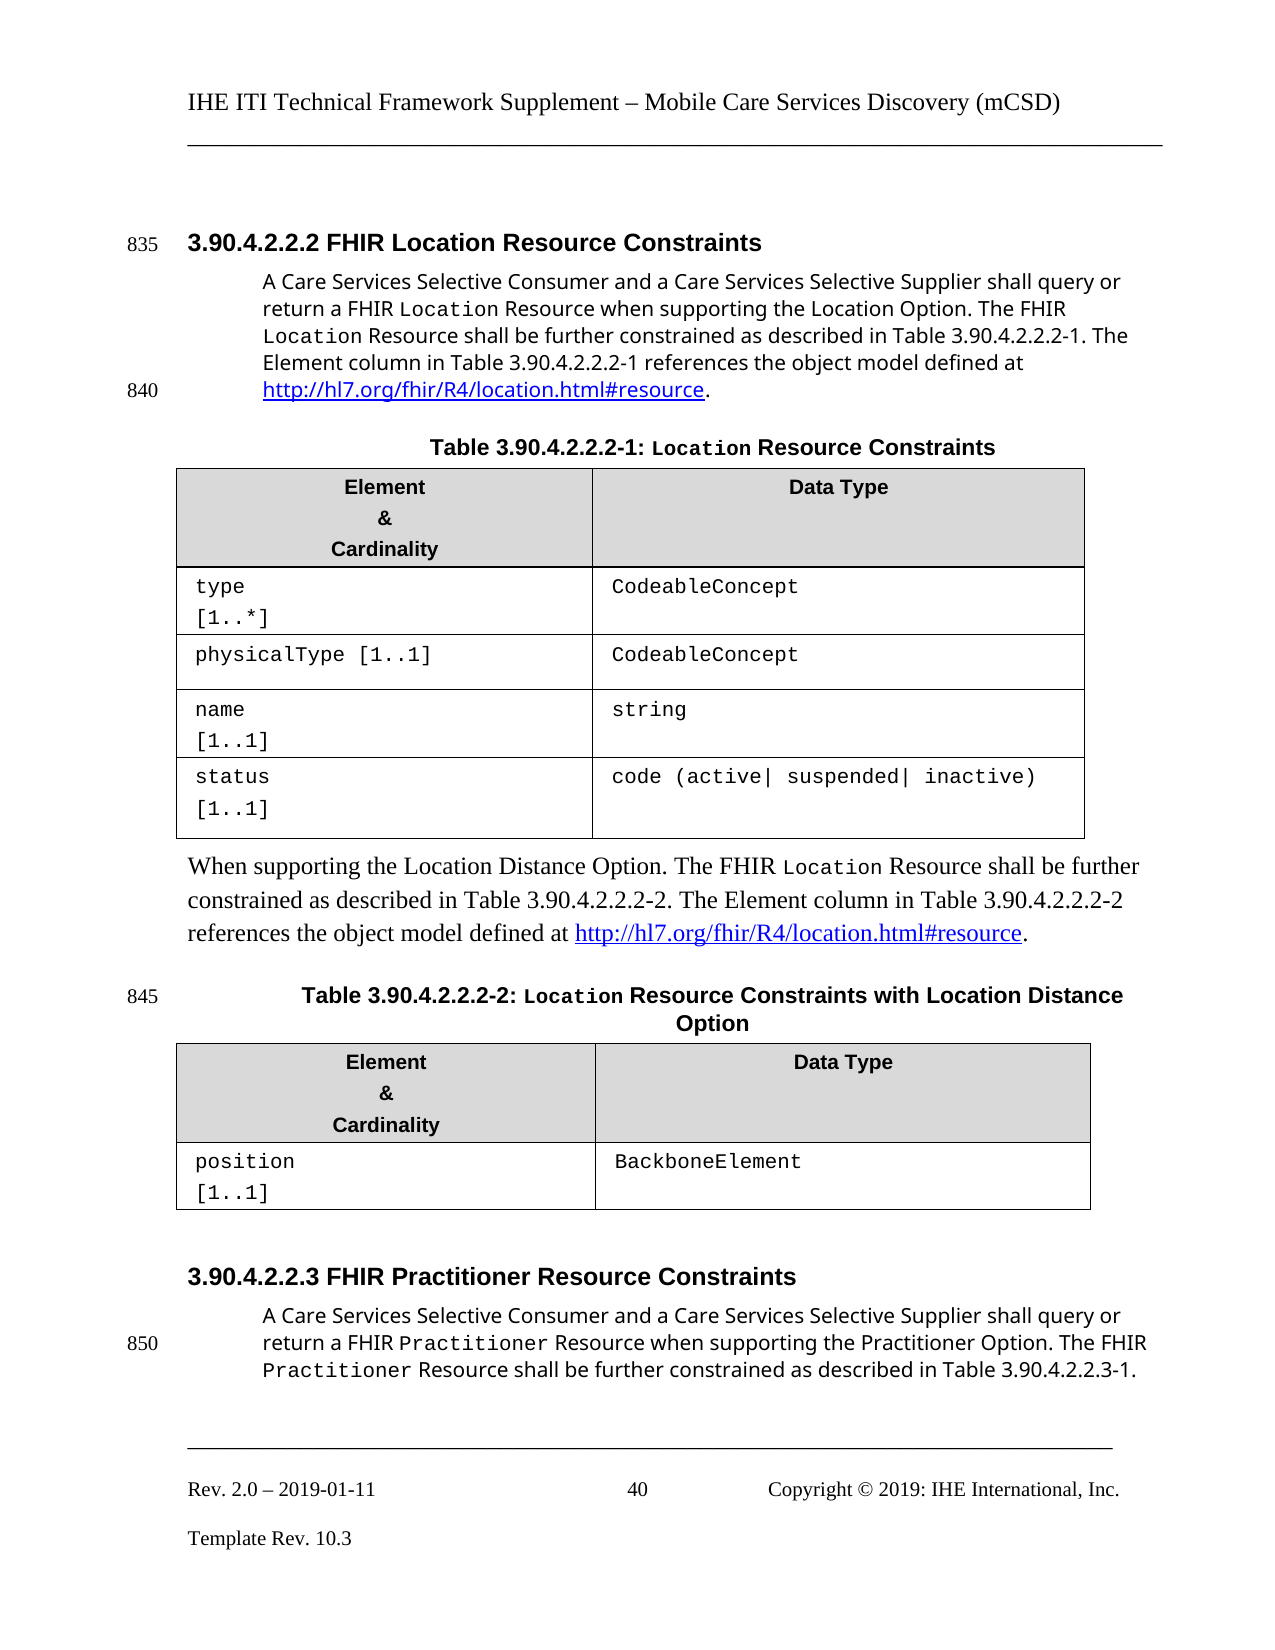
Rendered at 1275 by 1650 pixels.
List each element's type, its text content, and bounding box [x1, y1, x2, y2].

title Table 3.90.4.2.2.2-2: Location Resource Constraints with Location Distance Option [262, 982, 1162, 1036]
table_cell status [1..1] [177, 758, 592, 837]
table_header Element & Cardinality [177, 469, 592, 566]
table_cell type [1..*] [177, 568, 592, 634]
text When supporting the Location Distance Option. The FHIR Location Resource shall be further constrained as described in Table 3.90.4.2.2.2-2. The Element column in Table 3.90.4.2.2.2-2 references the object model defined at http://hl7.org/fhir/R4/location.html#resource. [187, 851, 1162, 947]
table_cell string [593, 690, 1084, 757]
table_header Element & Cardinality [177, 1044, 595, 1142]
subtitle 3.90.4.2.2.2 FHIR Location Resource Constraints [187, 228, 1162, 257]
table_header Data Type [593, 469, 1084, 566]
table_cell BackboneElement [596, 1143, 1090, 1209]
table_cell CodeableConcept [593, 568, 1084, 634]
title Table 3.90.4.2.2.2-1: Location Resource Constraints [262, 434, 1162, 461]
text A Care Services Selective Consumer and a Care Services Selective Supplier shall query or return a FHIR Location Resource when supporting the Location Option. The FHIR Location Resource shall be further constrained as described in Table 3.90.4.2.2.2-1. The Element column in Table 3.90.4.2.2.2-1 references the object model defined at http://hl7.org/fhir/R4/location.html#resource. [262, 267, 1162, 403]
table_cell position [1..1] [177, 1143, 595, 1209]
table_header Data Type [596, 1044, 1090, 1142]
table_cell physicalType [1..1] [177, 635, 592, 689]
table_cell name [1..1] [177, 690, 592, 757]
table_cell code (active| suspended| inactive) [593, 758, 1084, 837]
table_cell CodeableConcept [593, 635, 1084, 689]
subtitle 3.90.4.2.2.3 FHIR Practitioner Resource Constraints [187, 1262, 1162, 1291]
